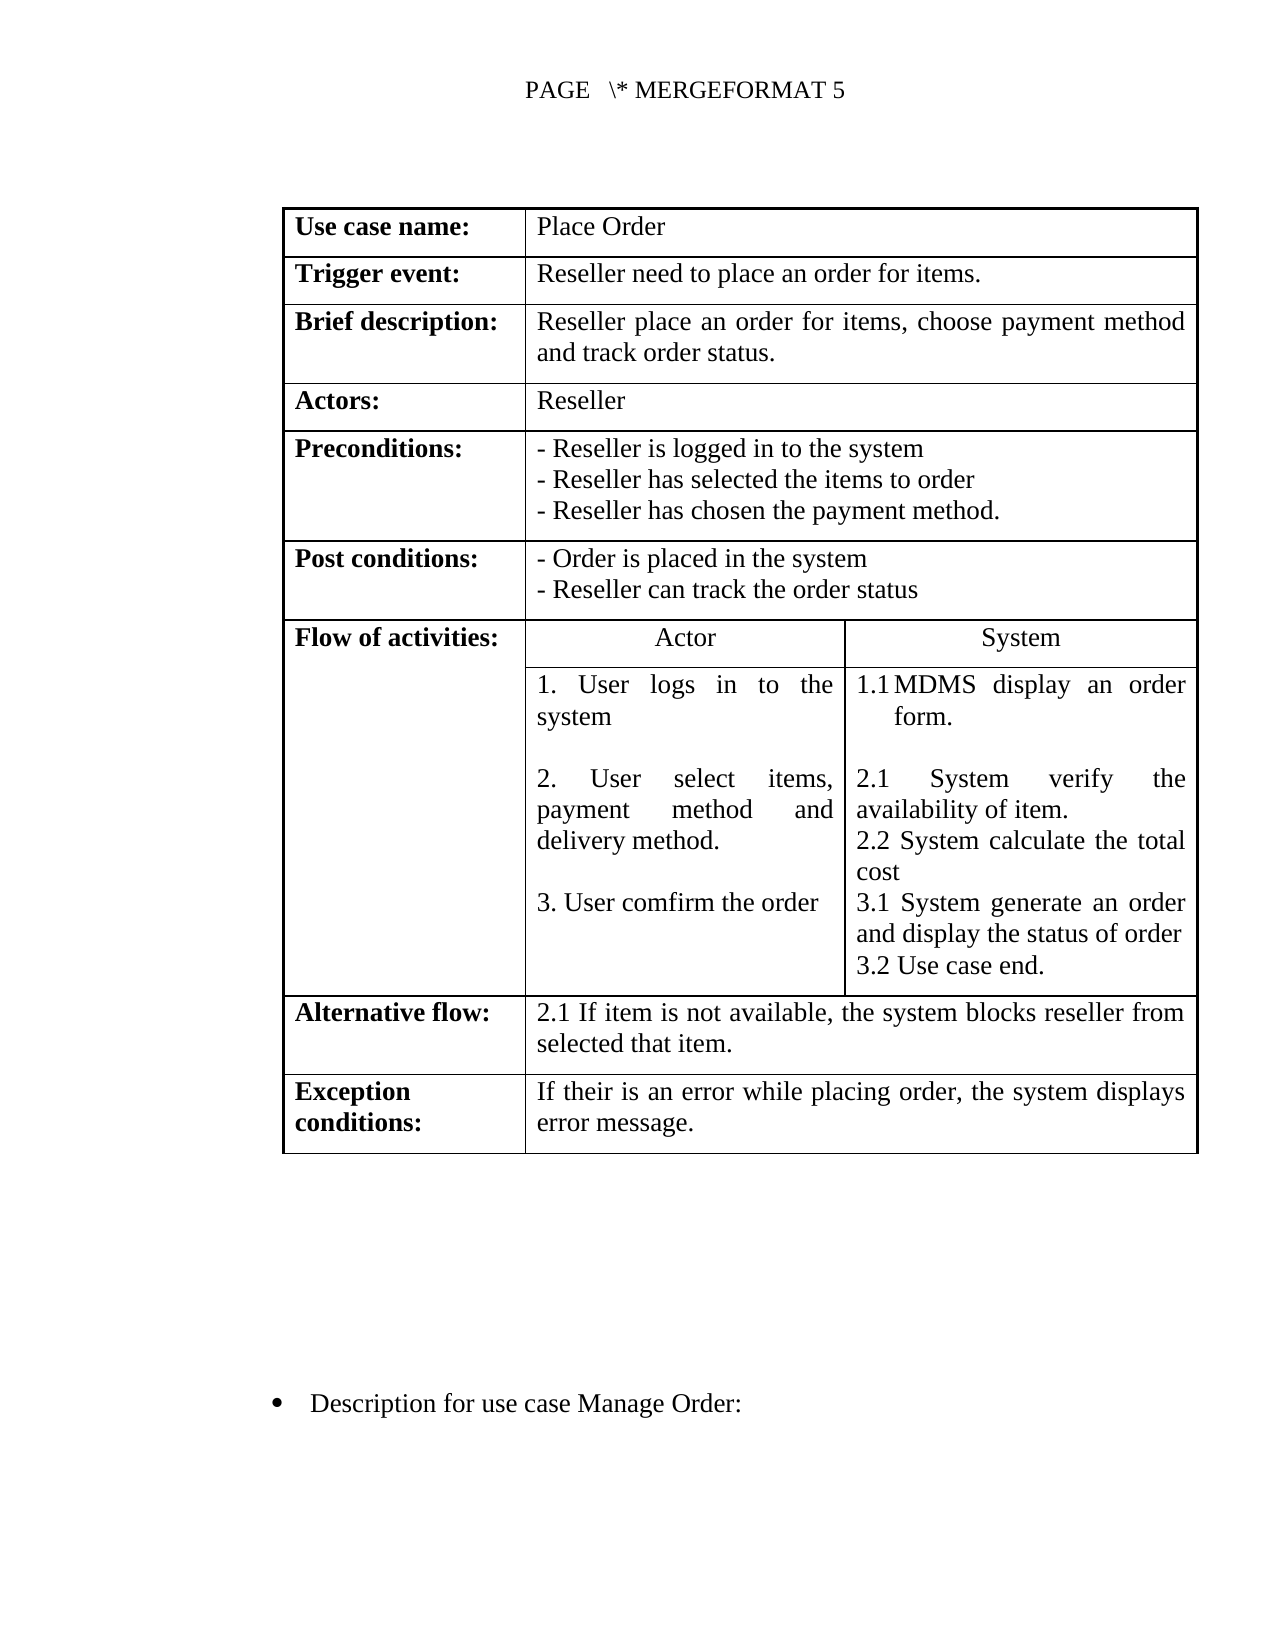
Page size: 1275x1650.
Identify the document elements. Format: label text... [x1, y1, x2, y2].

table_cell Reseller [526, 384, 1196, 430]
table_cell 1. User logs in to the system 2. User select items, payment method and delivery method. 3. User comfirm the order [526, 668, 844, 995]
table_cell Actors: [285, 384, 525, 430]
table_cell Brief description: [285, 305, 525, 383]
table_cell MDMS display an order form. 2.1 System verify the availability of item. 2.2 System calculate the total cost 3.1 System generate an order and display the status of order 3.2 Use case end. [846, 668, 1196, 995]
table_cell If their is an error while placing order, the system displays error message. [526, 1075, 1196, 1153]
table_cell Flow of activities: [285, 621, 525, 995]
table_cell Alternative flow: [285, 997, 525, 1074]
table_cell 2.1 If item is not available, the system blocks reseller from selected that item. [526, 997, 1196, 1074]
list Description for use case Manage Order: [272, 1387, 1157, 1419]
table_cell Exception conditions: [285, 1075, 525, 1153]
table_header Place Order [526, 210, 1196, 256]
table_cell - Order is placed in the system - Reseller can track the order status [526, 542, 1196, 619]
table_cell Reseller place an order for items, choose payment method and track order status. [526, 305, 1196, 383]
table_cell Actor [526, 621, 844, 667]
table_cell System [846, 621, 1196, 667]
table_cell Preconditions: [285, 432, 525, 540]
table_cell Trigger event: [285, 258, 525, 304]
table_cell Reseller need to place an order for items. [526, 258, 1196, 304]
table_header Use case name: [285, 210, 525, 256]
table_cell - Reseller is logged in to the system - Reseller has selected the items to order - Reseller has chosen the payment method. [526, 432, 1196, 540]
table_cell Post conditions: [285, 542, 525, 619]
